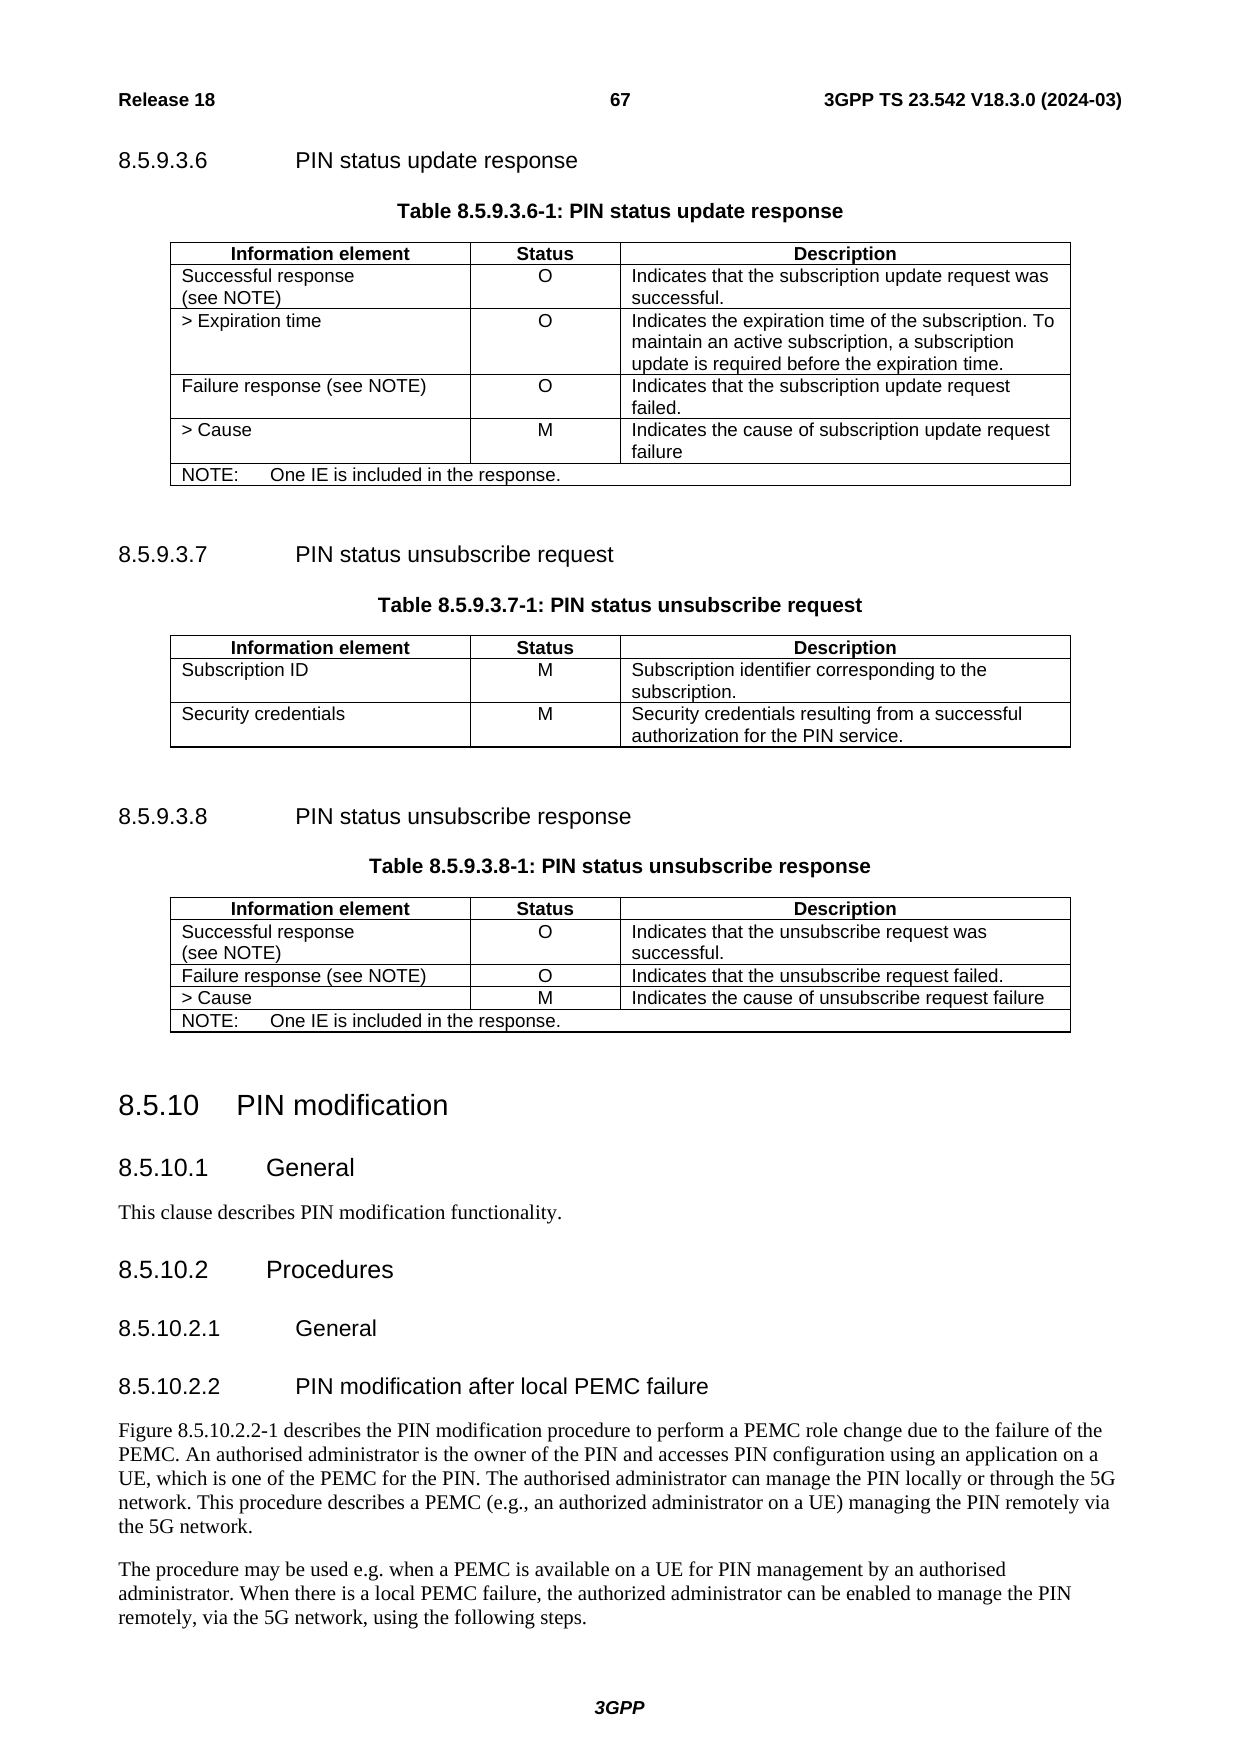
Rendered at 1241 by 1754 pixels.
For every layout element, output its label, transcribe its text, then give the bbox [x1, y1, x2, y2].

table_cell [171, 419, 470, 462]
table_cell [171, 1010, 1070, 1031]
text Table 8.5.9.3.7-1: PIN status unsubscribe request [118, 593, 1122, 617]
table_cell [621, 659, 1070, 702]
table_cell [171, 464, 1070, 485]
subtitle 8.5.10.1 General [118, 1152, 1122, 1181]
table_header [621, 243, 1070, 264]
text This clause describes PIN modification functionality. [118, 1200, 1122, 1224]
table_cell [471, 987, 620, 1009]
subtitle 8.5.9.3.6 PIN status update response [118, 147, 1122, 174]
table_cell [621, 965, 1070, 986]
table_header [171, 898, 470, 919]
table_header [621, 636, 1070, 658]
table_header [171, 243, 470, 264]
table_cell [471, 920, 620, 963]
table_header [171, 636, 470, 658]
subtitle 8.5.10.2.1 General [118, 1315, 1122, 1342]
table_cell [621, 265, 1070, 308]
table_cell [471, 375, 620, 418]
text Table 8.5.9.3.8-1: PIN status unsubscribe response [118, 854, 1122, 878]
text 8.5.9.3.8 PIN status unsubscribe response [118, 803, 1122, 829]
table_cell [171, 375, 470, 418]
subtitle 8.5.10.2.2 PIN modification after local PEMC failure [118, 1373, 1122, 1399]
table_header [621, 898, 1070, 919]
subtitle 8.5.9.3.7 PIN status unsubscribe request [118, 541, 1122, 568]
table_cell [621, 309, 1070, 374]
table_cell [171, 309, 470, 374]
text Figure 8.5.10.2.2-1 describes the PIN modification procedure to perform a PEMC role change due to the failure of the PEMC. An authorised administrator is the owner of the PIN and accesses PIN configuration using an application on a UE, which is one of the PEMC for the PIN. The authorised administrator can manage the PIN locally or through the 5G network. This procedure describes a PEMC (e.g., an authorized administrator on a UE) managing the PIN remotely via the 5G network. [118, 1418, 1122, 1538]
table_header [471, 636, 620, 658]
text Table 8.5.9.3.6-1: PIN status update response [118, 199, 1122, 223]
text The procedure may be used e.g. when a PEMC is available on a UE for PIN management by an authorised administrator. When there is a local PEMC failure, the authorized administrator can be enabled to manage the PIN remotely, via the 5G network, using the following steps. [118, 1557, 1122, 1629]
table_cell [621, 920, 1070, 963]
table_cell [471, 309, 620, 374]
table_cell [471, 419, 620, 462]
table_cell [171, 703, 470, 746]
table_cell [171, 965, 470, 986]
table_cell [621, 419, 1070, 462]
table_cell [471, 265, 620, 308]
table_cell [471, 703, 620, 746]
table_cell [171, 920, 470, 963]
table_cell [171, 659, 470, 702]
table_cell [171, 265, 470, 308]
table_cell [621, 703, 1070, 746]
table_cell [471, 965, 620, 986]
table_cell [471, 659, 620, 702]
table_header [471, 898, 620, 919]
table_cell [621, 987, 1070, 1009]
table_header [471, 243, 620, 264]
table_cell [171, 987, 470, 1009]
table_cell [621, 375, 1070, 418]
subtitle 8.5.10 PIN modification [118, 1088, 1122, 1121]
subtitle 8.5.10.2 Procedures [118, 1255, 1122, 1284]
